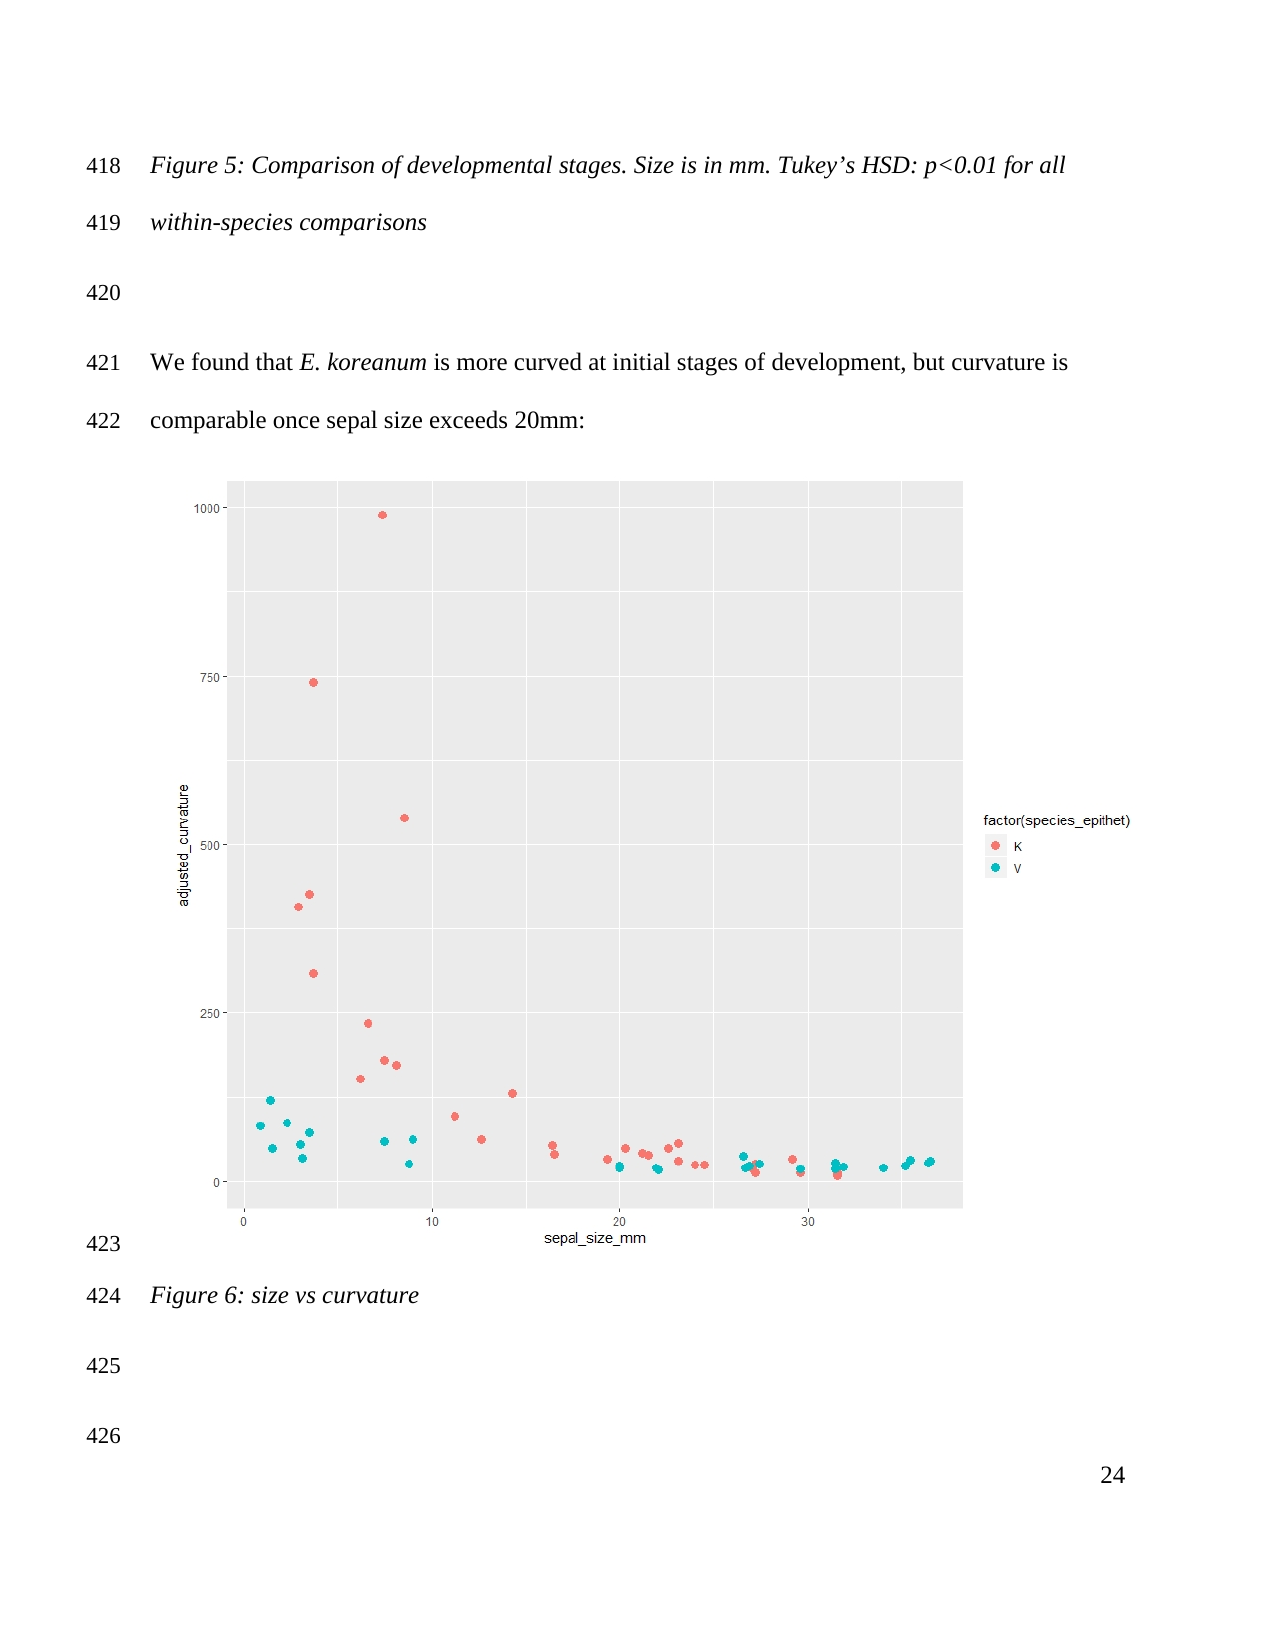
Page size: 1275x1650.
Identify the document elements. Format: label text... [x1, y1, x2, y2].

text Figure 5: Comparison of developmental stages. Size is in mm. Tukey’s HSD: p<0.01 for all within-species comparisons [150, 150, 1125, 236]
text We found that E. koreanum is more curved at initial stages of development, but curvature is comparable once sepal size exceeds 20mm: [150, 347, 1125, 434]
text Figure 6: size vs curvature [150, 1280, 1125, 1309]
picture [168, 475, 1144, 1252]
